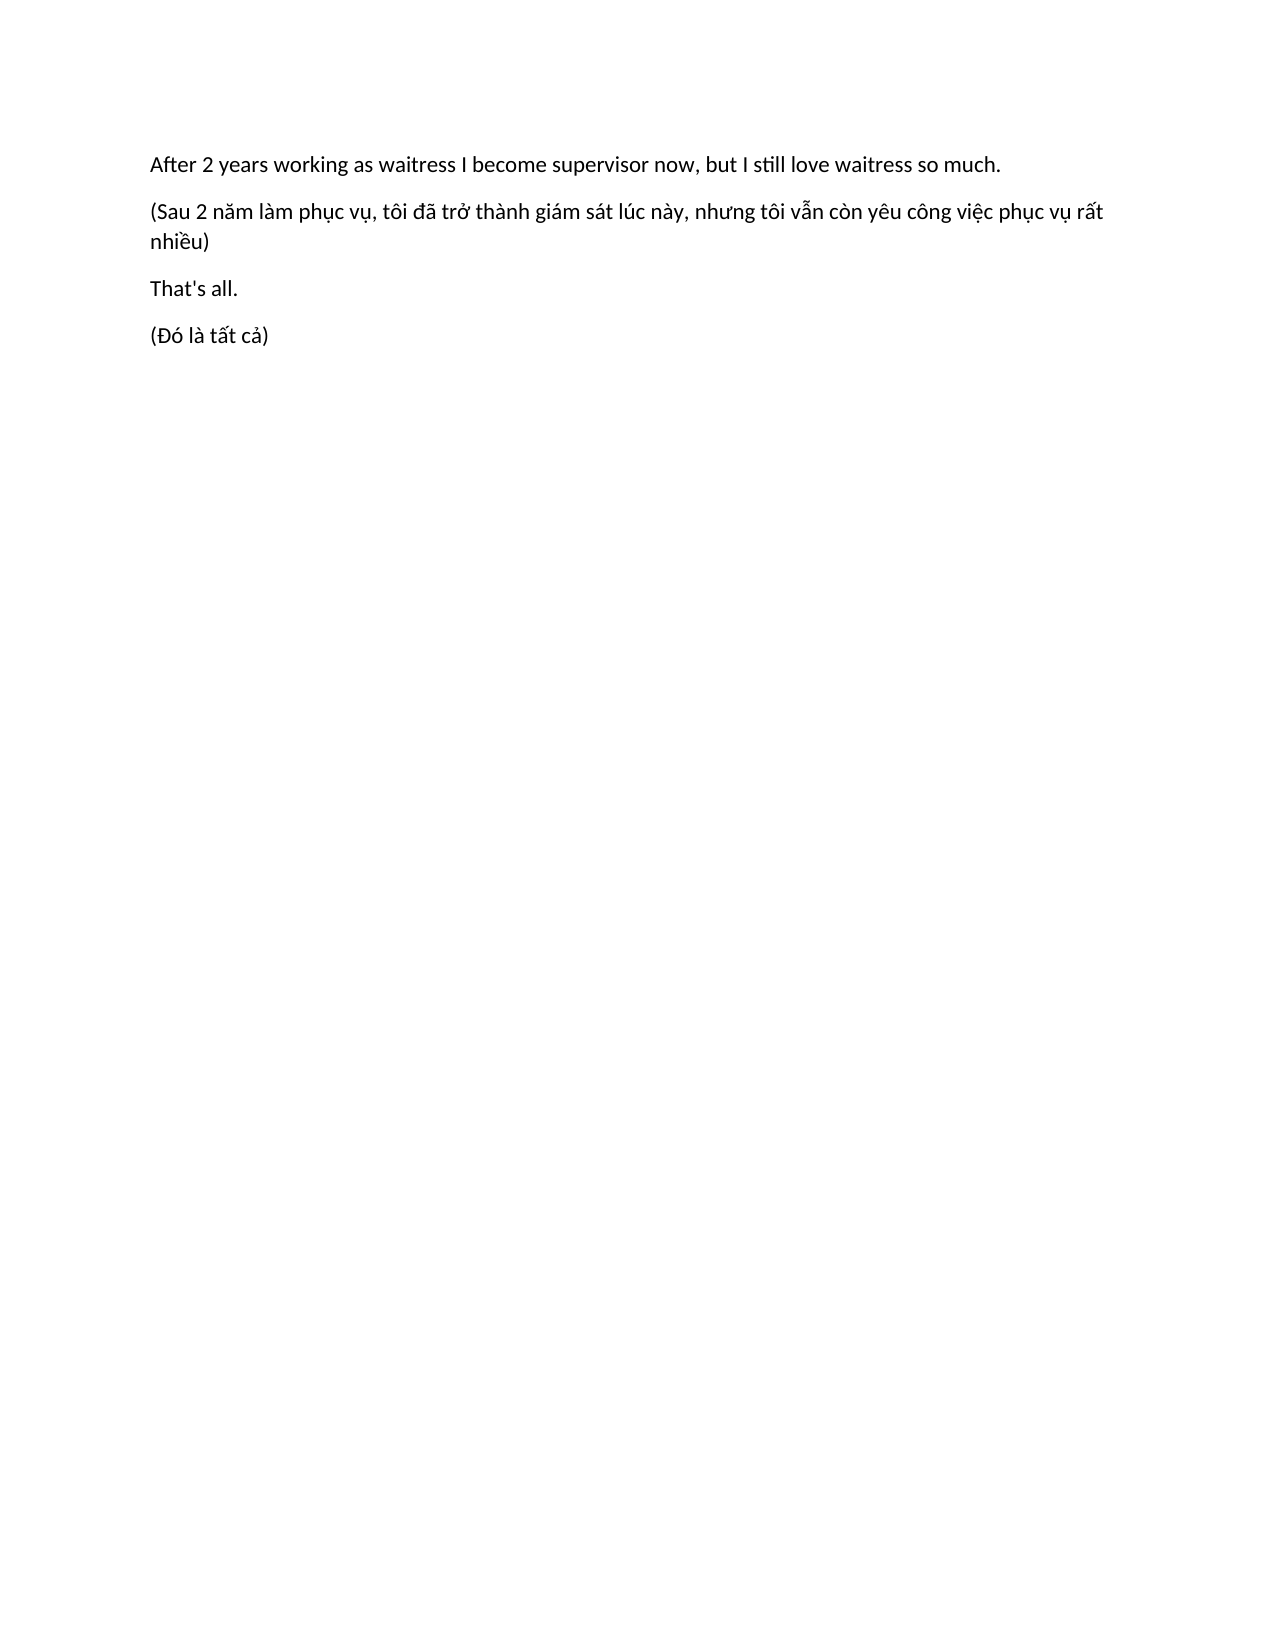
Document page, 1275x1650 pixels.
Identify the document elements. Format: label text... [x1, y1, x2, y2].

text (Đó là tất cả) [150, 321, 1125, 349]
text (Sau 2 năm làm phục vụ, tôi đã trở thành giám sát lúc này, nhưng tôi vẫn còn yêu công việc phục vụ rất nhiều) [150, 197, 1125, 255]
text That's all. [150, 274, 1125, 302]
text After 2 years working as waitress I become supervisor now, but I still love waitress so much. [150, 150, 1125, 178]
